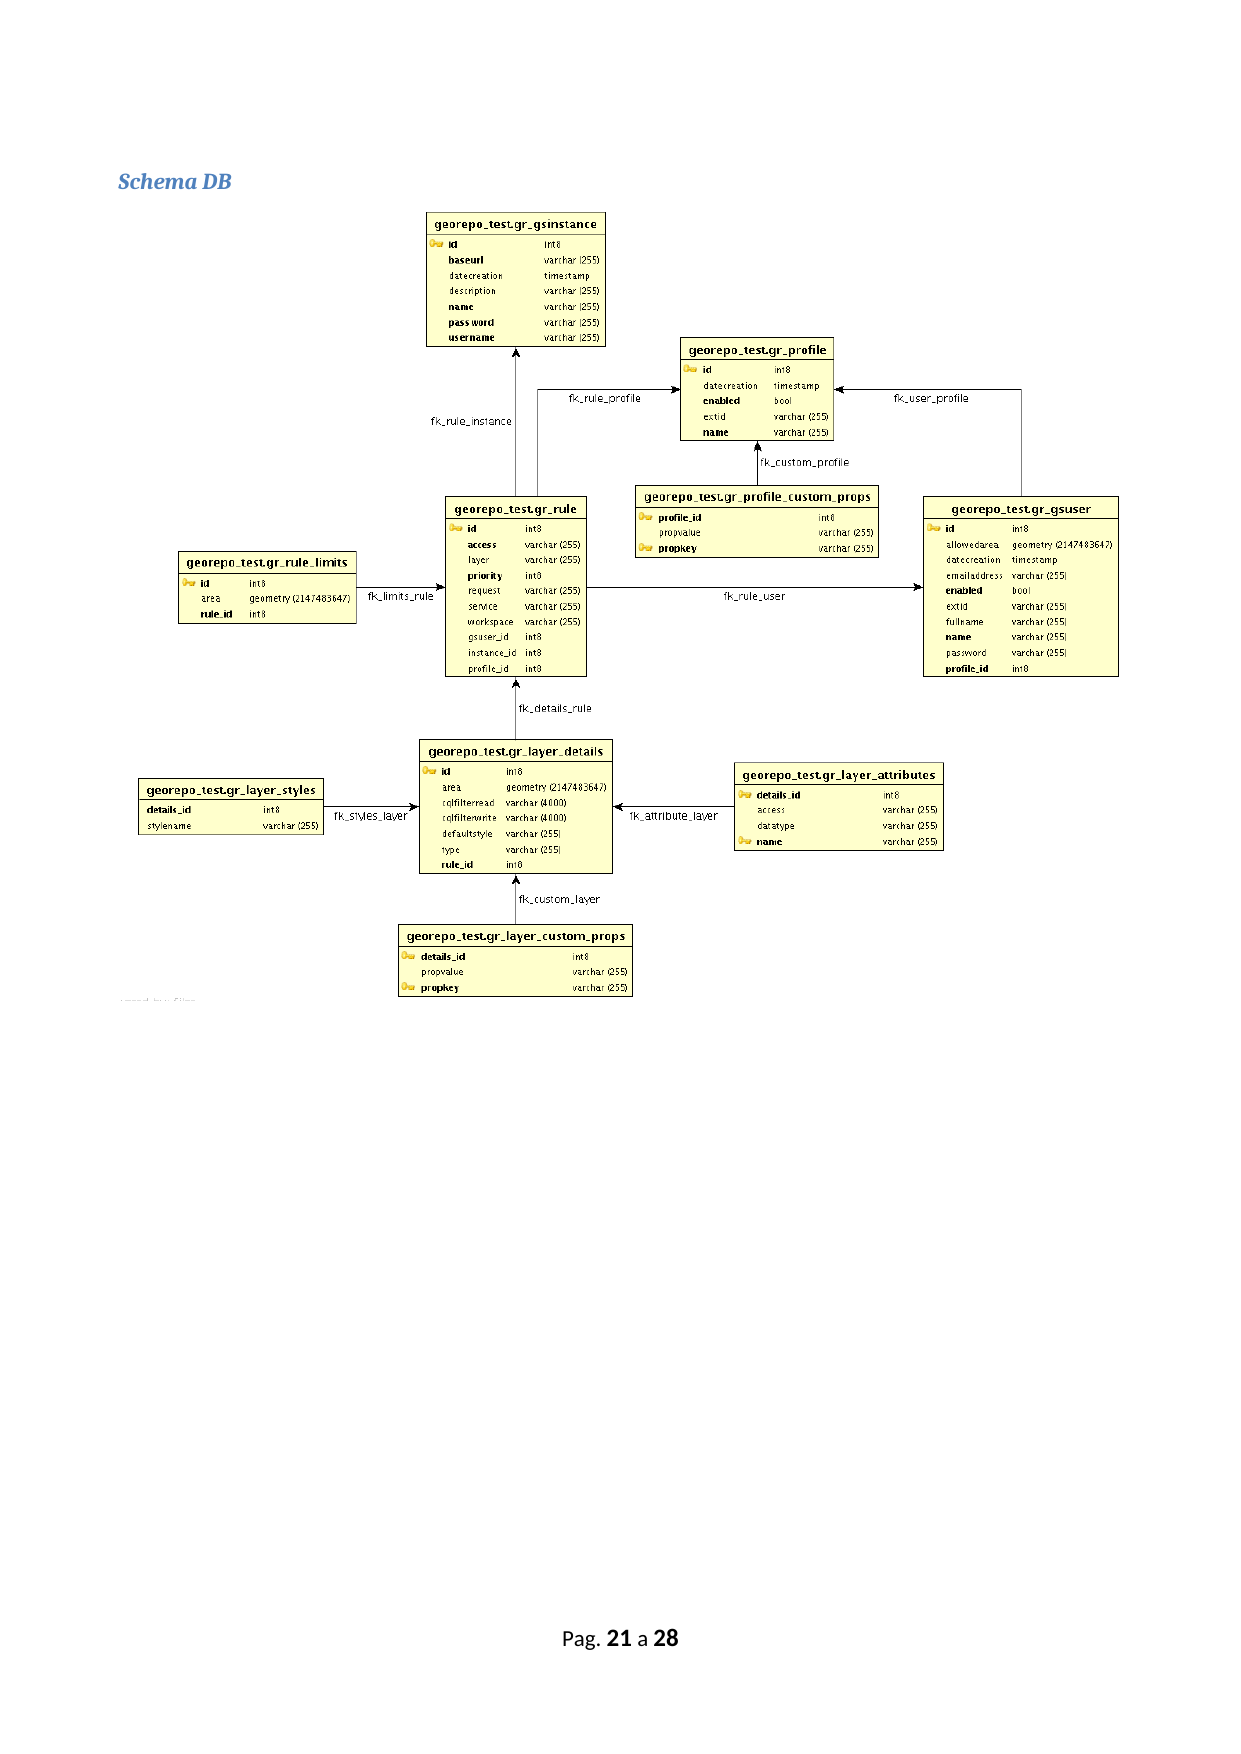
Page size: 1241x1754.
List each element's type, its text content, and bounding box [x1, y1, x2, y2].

picture [118, 198, 1123, 1001]
subtitle Schema DB [118, 168, 1122, 195]
